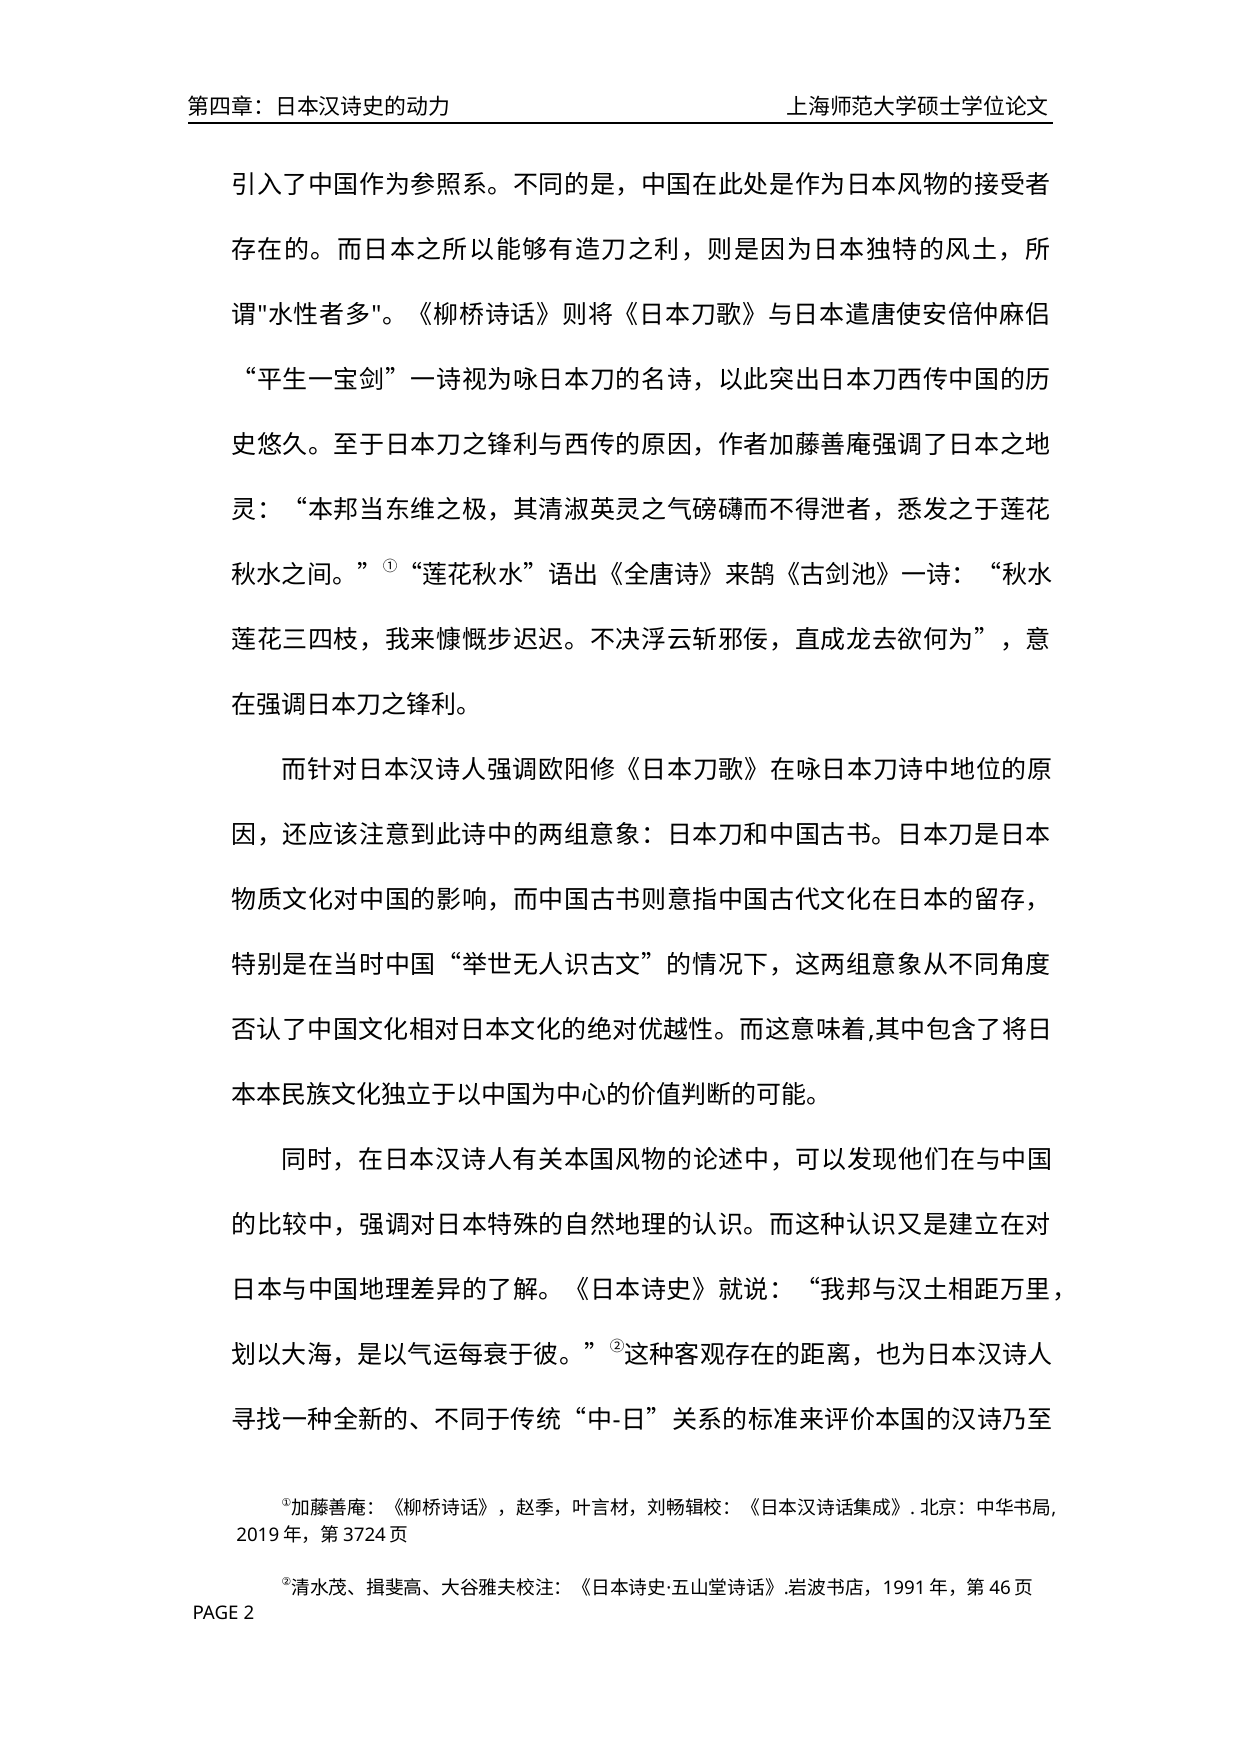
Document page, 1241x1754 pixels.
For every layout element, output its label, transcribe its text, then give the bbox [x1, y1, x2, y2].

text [231, 150, 1053, 735]
text 而针对日本汉诗人强调欧阳修《日本刀歌》在咏日本刀诗中地位的原因，还应该注意到此诗中的两组意象：日本刀和中国古书。日本刀是日本物质文化对中国的影响，而中国古书则意指中国古代文化在日本的留存，特别是在当时中国“举世无人识古文”的情况下，这两组意象从不同角度否认了中国文化相对日本文化的绝对优越性。而这意味着,其中包含了将日本本民族文化独立于以中国为中心的价值判断的可能。 [231, 735, 1053, 1125]
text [231, 1125, 1053, 1450]
